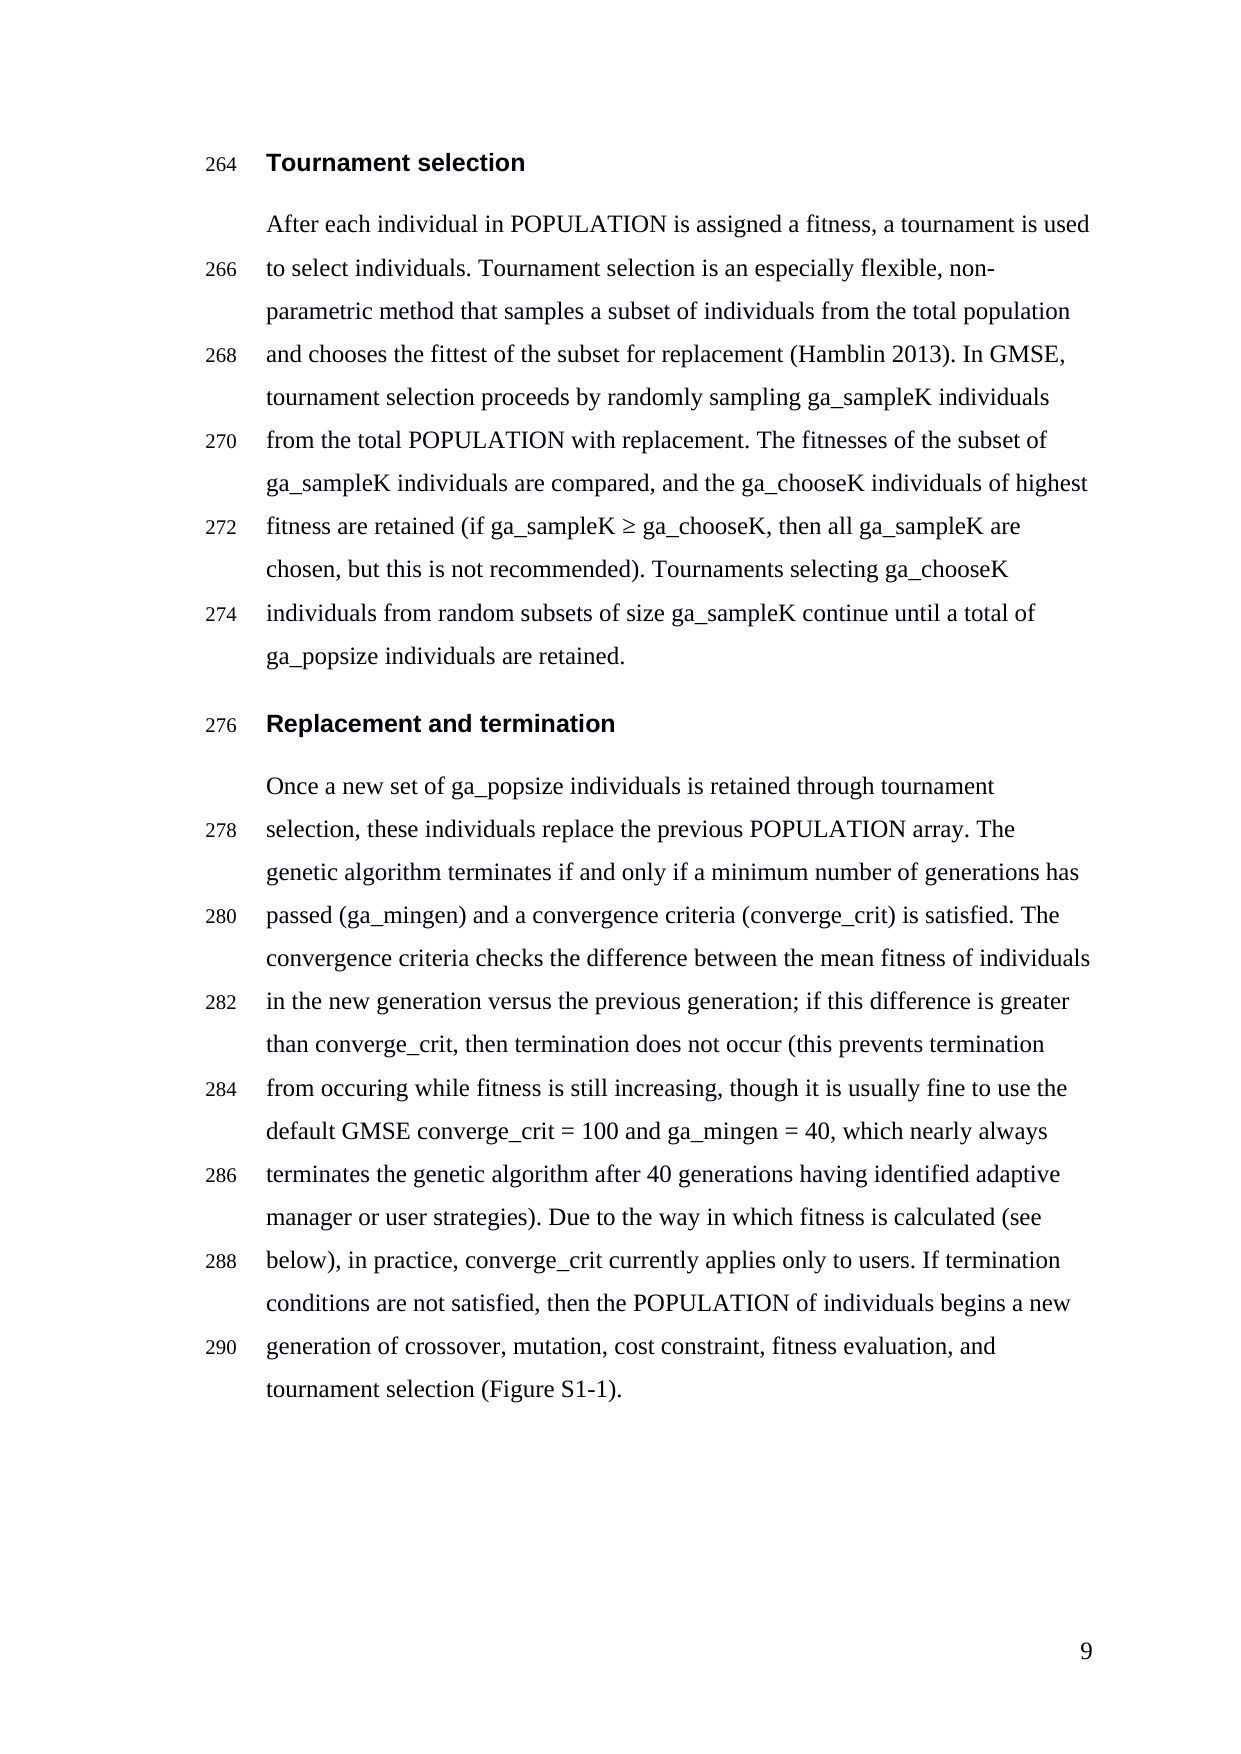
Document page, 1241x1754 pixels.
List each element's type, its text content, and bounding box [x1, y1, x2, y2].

subtitle Tournament selection [266, 148, 1092, 176]
subtitle Replacement and termination [266, 709, 1092, 738]
